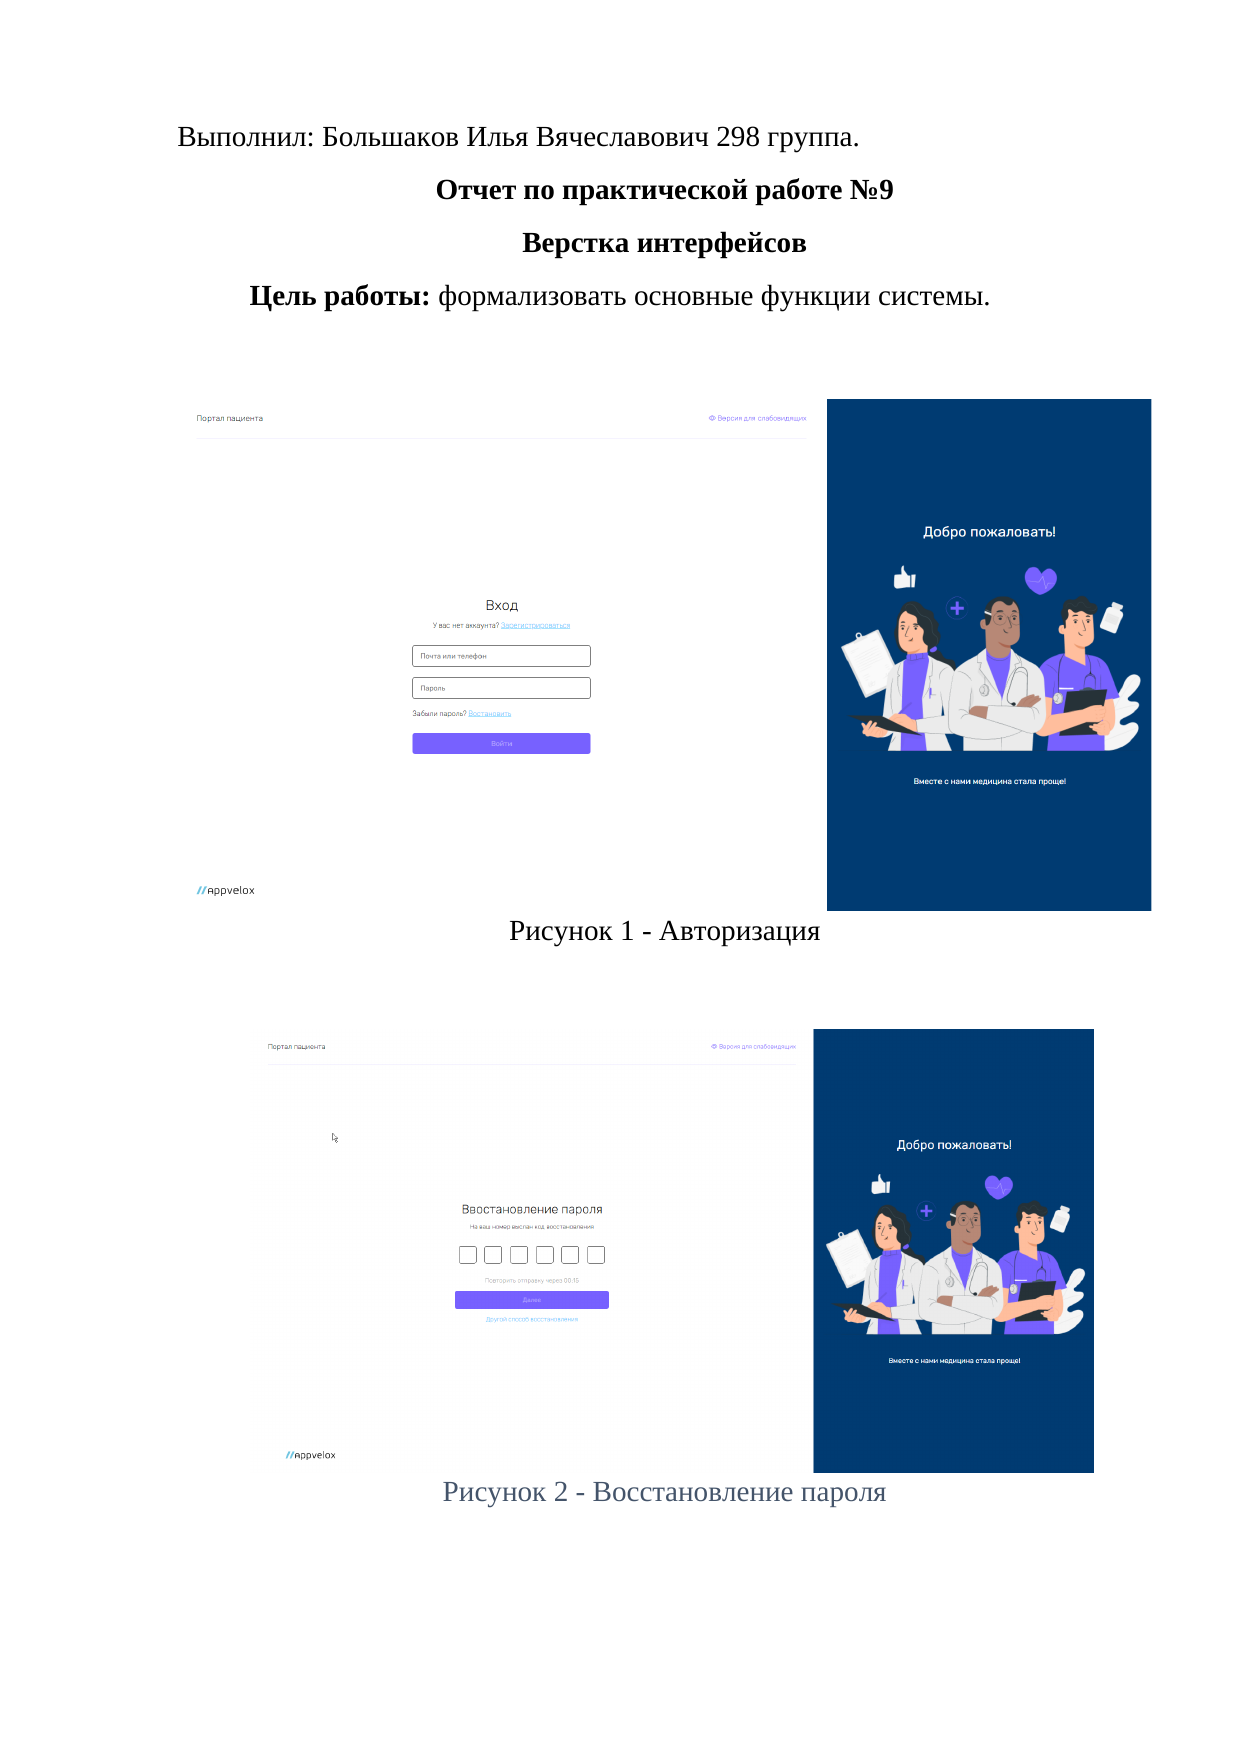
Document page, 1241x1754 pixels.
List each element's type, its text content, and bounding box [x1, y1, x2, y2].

text Выполнил: Большаков Илья Вячеславович 298 группа. [177, 119, 1152, 153]
text Отчет по практической работе №9 [177, 172, 1152, 206]
picture [250, 1029, 1094, 1473]
picture [177, 399, 1152, 911]
text Верстка интерфейсов [177, 225, 1152, 258]
text Цель работы: формализовать основные функции системы. [249, 278, 1152, 311]
text Рисунок 1 - Авторизация [177, 913, 1152, 946]
text Рисунок 2 - Восстановление пароля [177, 1474, 1152, 1508]
